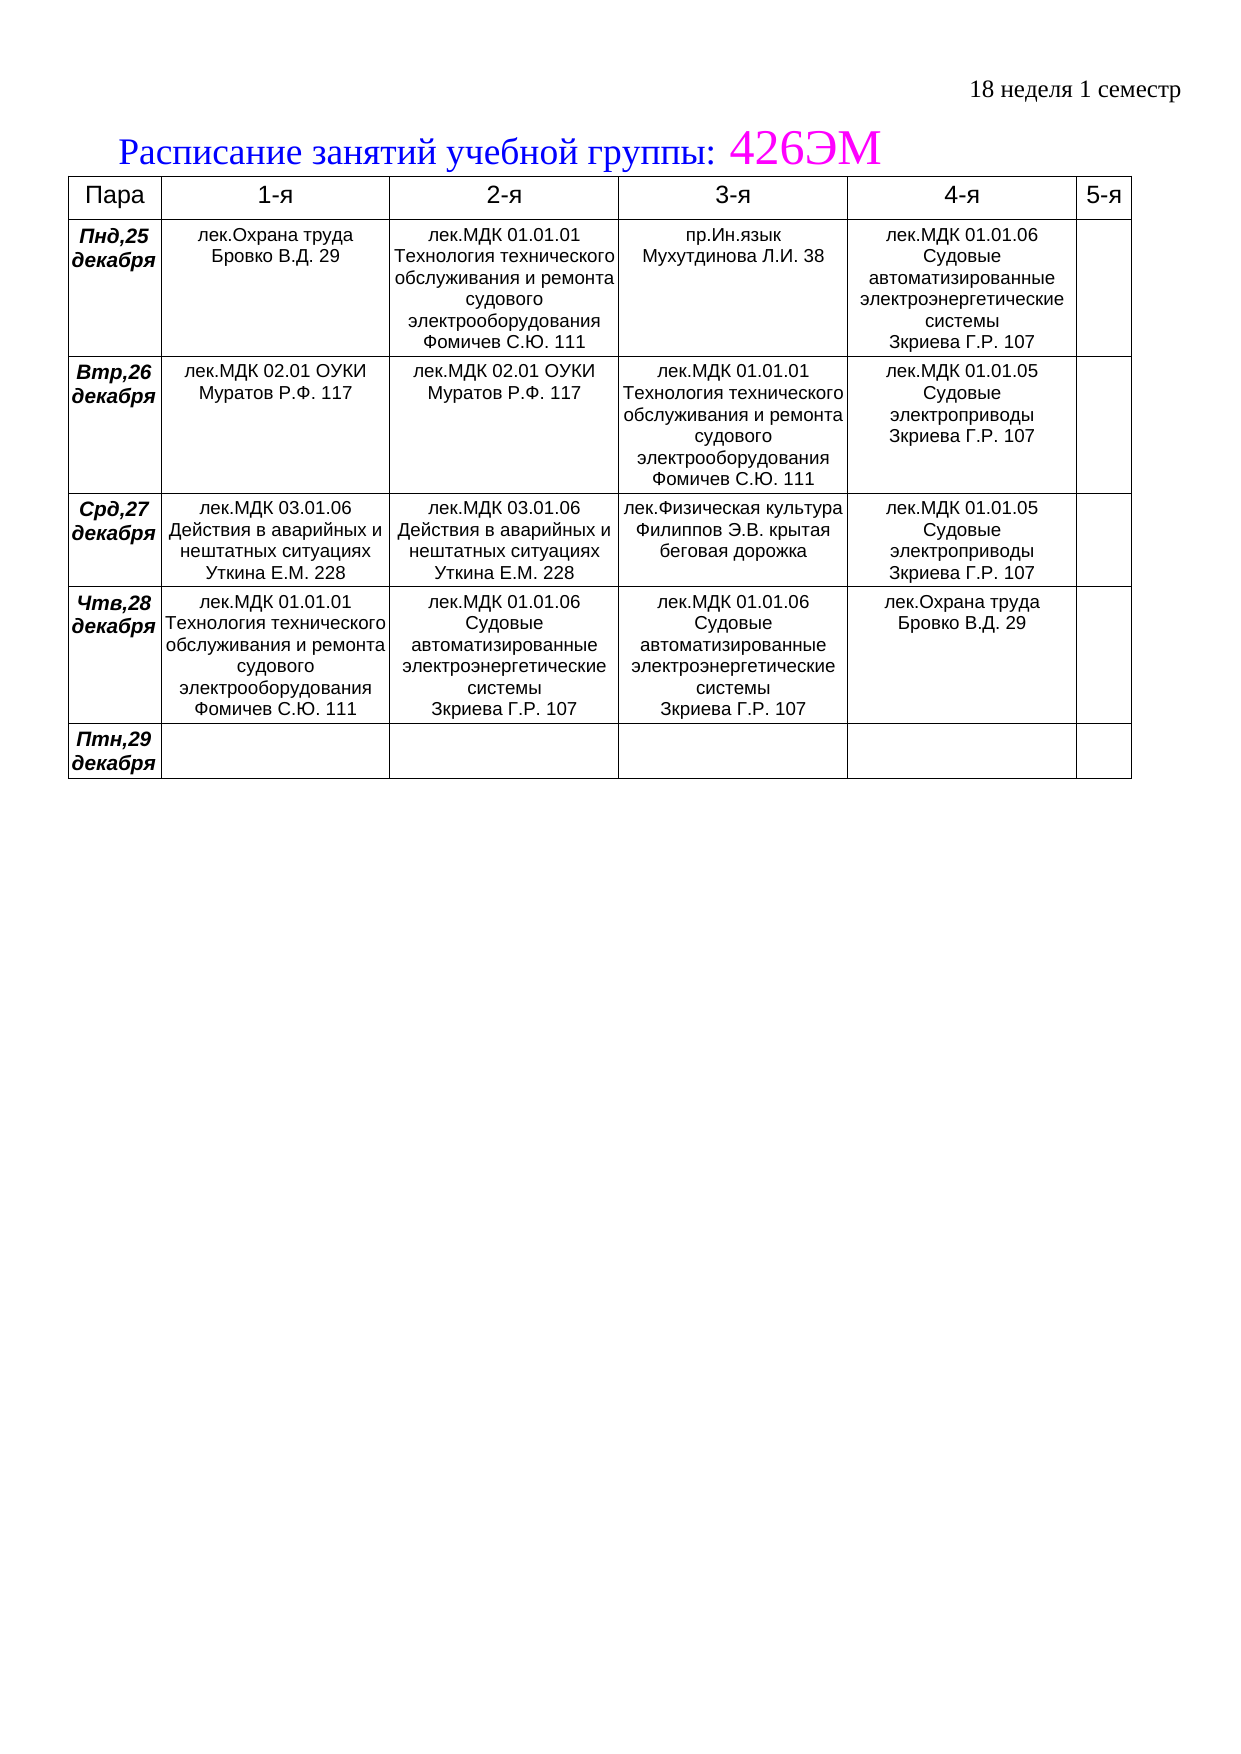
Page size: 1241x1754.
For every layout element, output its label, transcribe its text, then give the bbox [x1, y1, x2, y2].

table_cell лек.Охрана труда Бровко В.Д. 29 [848, 587, 1076, 723]
table_cell лек.МДК 03.01.06 Действия в аварийных и нештатных ситуациях Уткина Е.М. 228 [162, 494, 389, 586]
table_cell [1077, 357, 1131, 493]
table_cell лек.МДК 01.01.01 Технология технического обслуживания и ремонта судового электрооборудования Фомичев С.Ю. 111 [162, 587, 389, 723]
table_cell лек.МДК 01.01.05 Судовые электроприводы Зкриева Г.Р. 107 [848, 357, 1076, 493]
table_header 1-я [162, 177, 389, 219]
table_cell лек.Физическая культура Филиппов Э.В. крытая беговая дорожка [619, 494, 847, 586]
table_cell пр.Ин.язык Мухутдинова Л.И. 38 [619, 220, 847, 356]
table_cell [619, 724, 847, 778]
table_header 3-я [619, 177, 847, 219]
table_cell лек.МДК 01.01.06 Судовые автоматизированные электроэнергетические системы Зкриева Г.Р. 107 [619, 587, 847, 723]
table_cell лек.МДК 01.01.06 Судовые автоматизированные электроэнергетические системы Зкриева Г.Р. 107 [848, 220, 1076, 356]
table_cell лек.МДК 01.01.01 Технология технического обслуживания и ремонта судового электрооборудования Фомичев С.Ю. 111 [619, 357, 847, 493]
table_cell [1077, 724, 1131, 778]
table_cell лек.МДК 02.01 ОУКИ Муратов Р.Ф. 117 [390, 357, 618, 493]
table_cell [162, 724, 389, 778]
table_cell [390, 724, 618, 778]
table_cell Пнд,25 декабря [69, 220, 161, 356]
table_cell лек.Охрана труда Бровко В.Д. 29 [162, 220, 389, 356]
table_cell Срд,27 декабря [69, 494, 161, 586]
table_cell лек.МДК 01.01.05 Судовые электроприводы Зкриева Г.Р. 107 [848, 494, 1076, 586]
table_cell [1077, 494, 1131, 586]
table_cell Птн,29 декабря [69, 724, 161, 778]
table_cell лек.МДК 02.01 ОУКИ Муратов Р.Ф. 117 [162, 357, 389, 493]
table_cell лек.МДК 03.01.06 Действия в аварийных и нештатных ситуациях Уткина Е.М. 228 [390, 494, 618, 586]
table_cell [848, 724, 1076, 778]
table_cell Чтв,28 декабря [69, 587, 161, 723]
table_cell [1077, 587, 1131, 723]
table_cell [1077, 220, 1131, 356]
table_header 5-я [1077, 177, 1131, 219]
table_cell Втр,26 декабря [69, 357, 161, 493]
table_cell лек.МДК 01.01.06 Судовые автоматизированные электроэнергетические системы Зкриева Г.Р. 107 [390, 587, 618, 723]
table_header Пара [69, 177, 161, 219]
table_cell лек.МДК 01.01.01 Технология технического обслуживания и ремонта судового электрооборудования Фомичев С.Ю. 111 [390, 220, 618, 356]
table_header 2-я [390, 177, 618, 219]
table_header 4-я [848, 177, 1076, 219]
text Расписание занятий учебной группы: 426ЭМ [118, 118, 1181, 176]
